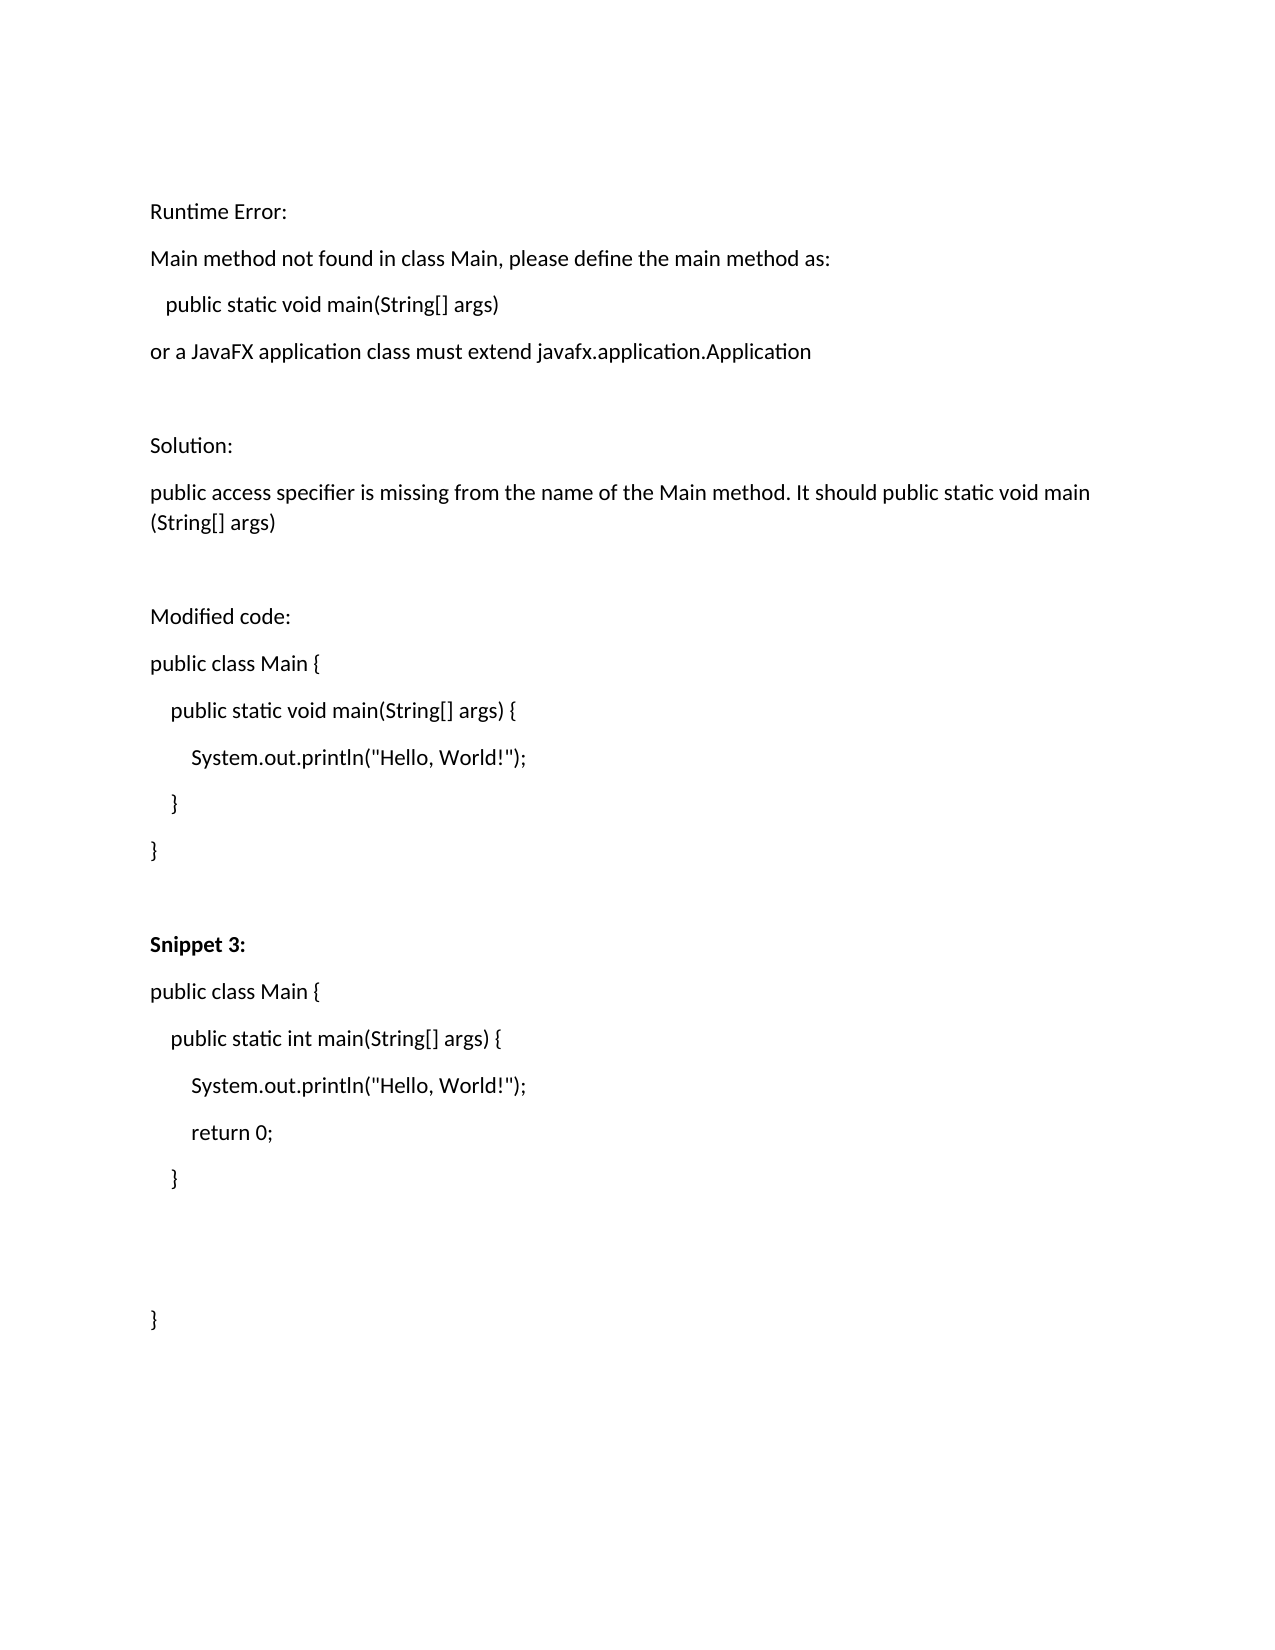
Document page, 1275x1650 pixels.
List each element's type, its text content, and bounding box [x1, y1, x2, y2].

text } [150, 836, 1125, 864]
text public static void main(String[] args) { [150, 696, 1125, 724]
text } [150, 1164, 1125, 1193]
text } [150, 1305, 1125, 1333]
text public static int main(String[] args) { [150, 1024, 1125, 1052]
text Solution: [150, 431, 1125, 459]
text public access specifier is missing from the name of the Main method. It should public static void main (String[] args) [150, 478, 1125, 536]
text Modified code: [150, 602, 1125, 630]
text Main method not found in class Main, please define the main method as: [150, 244, 1125, 272]
text public class Main { [150, 649, 1125, 677]
text Snippet 3: [150, 930, 1125, 958]
text public static void main(String[] args) [150, 291, 1125, 319]
text System.out.println("Hello, World!"); [150, 743, 1125, 771]
text System.out.println("Hello, World!"); [150, 1071, 1125, 1099]
text Runtime Error: [150, 197, 1125, 225]
text } [150, 789, 1125, 818]
text return 0; [150, 1118, 1125, 1146]
text public class Main { [150, 977, 1125, 1005]
text or a JavaFX application class must extend javafx.application.Application [150, 337, 1125, 366]
